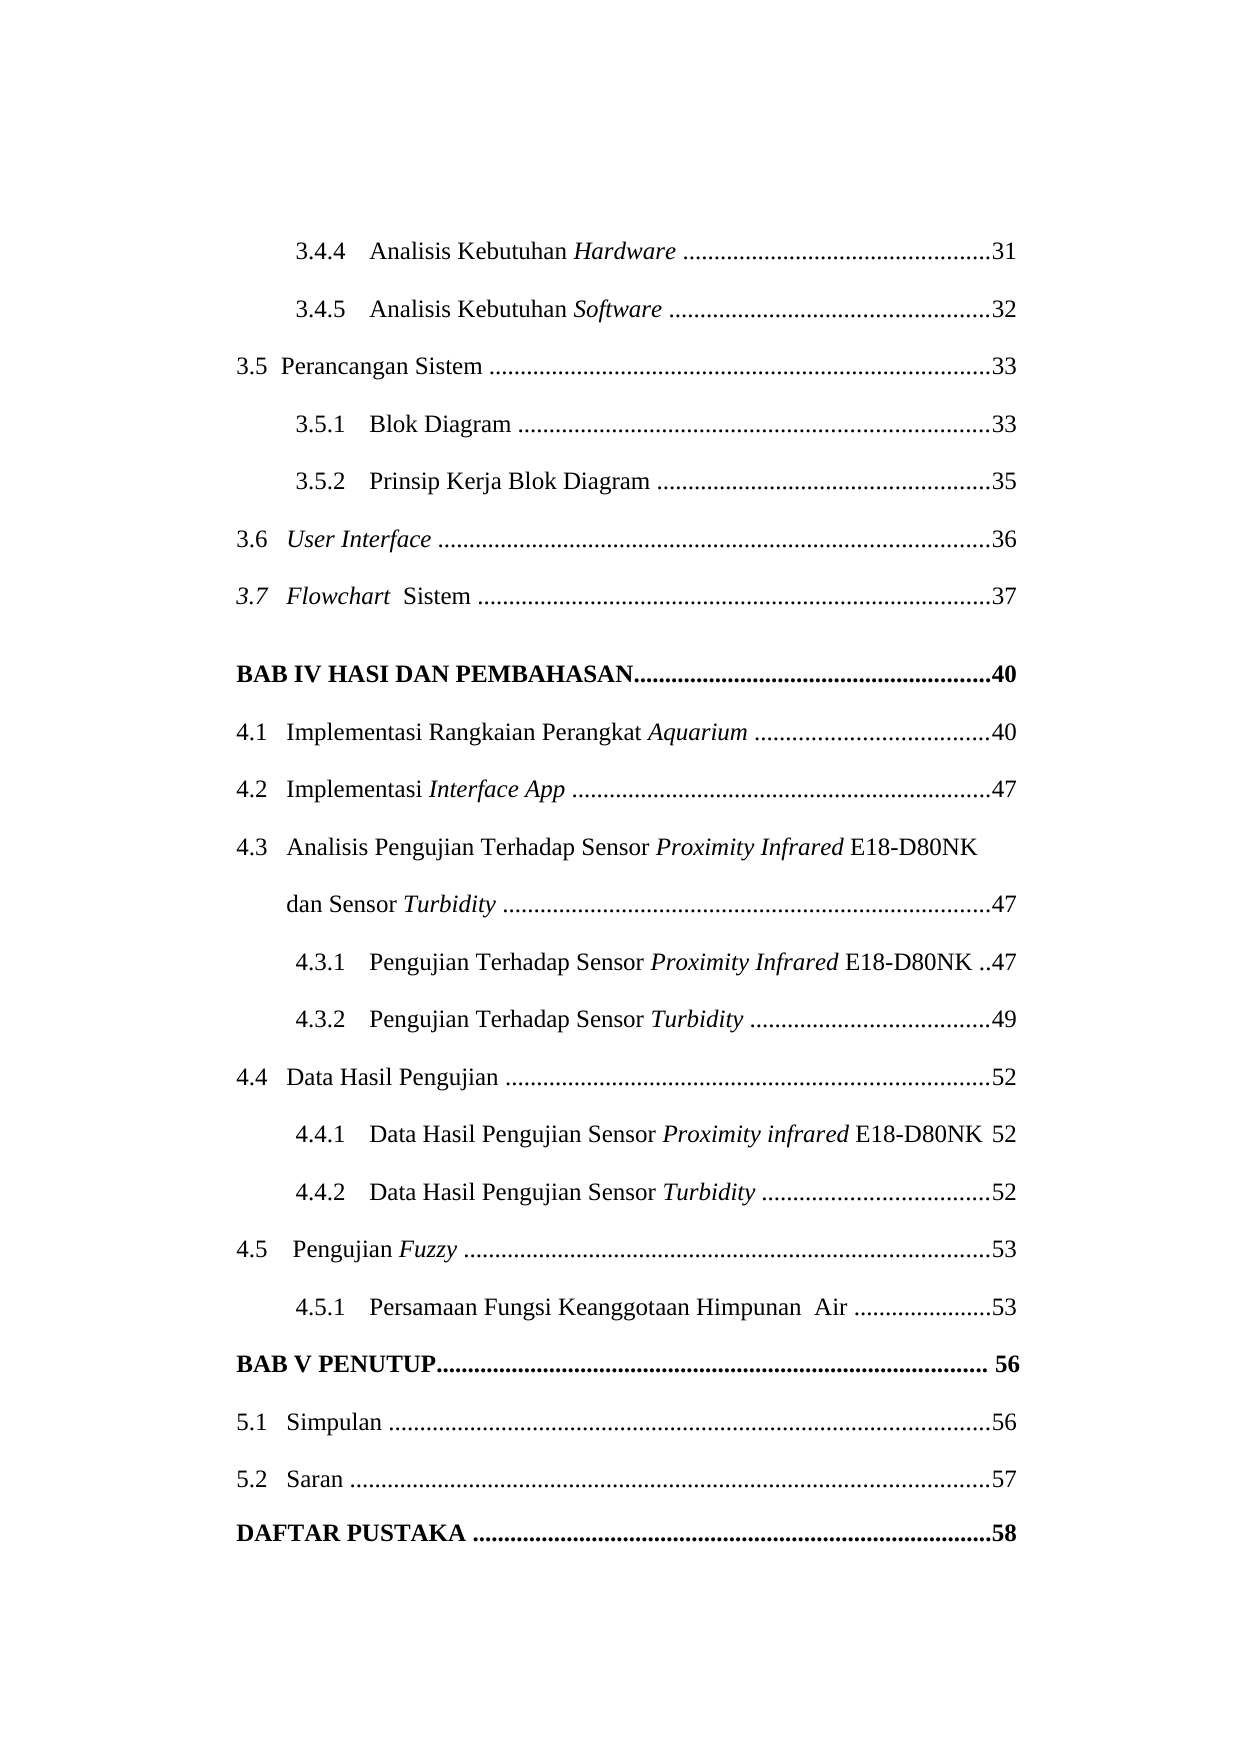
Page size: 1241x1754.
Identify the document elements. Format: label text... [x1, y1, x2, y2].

list Prinsip Kerja Blok Diagram 35 [295, 466, 1063, 495]
list Simpulan 56 [236, 1407, 1063, 1436]
text BAB V PENUTUP 56 [236, 1349, 1063, 1378]
list User Interface 36 [236, 524, 1063, 552]
list Perancangan Sistem 33 [236, 351, 1063, 380]
text dan Sensor Turbidity 47 [236, 889, 1063, 918]
list Analisis Pengujian Terhadap Sensor Proximity Infrared E18-D80NK [236, 832, 1063, 861]
list Implementasi Rangkaian Perangkat Aquarium 40 [236, 717, 1063, 746]
list Analisis Kebutuhan Software 32 [295, 294, 1063, 322]
list Blok Diagram 33 [295, 409, 1063, 437]
list Flowchart Sistem 37 [236, 581, 1063, 610]
list Pengujian Terhadap Sensor Proximity Infrared E18-D80NK 47 [295, 947, 1063, 976]
list Pengujian Terhadap Sensor Turbidity 49 [295, 1004, 1063, 1033]
list Analisis Kebutuhan Hardware 31 [295, 236, 1063, 265]
list Persamaan Fungsi Keanggotaan Himpunan Air 53 [295, 1292, 1063, 1321]
list Data Hasil Pengujian 52 [236, 1062, 1063, 1091]
text BAB IV HASI DAN PEMBAHASAN 40 [236, 659, 1063, 688]
list Data Hasil Pengujian Sensor Proximity infrared E18-D80NK 52 [295, 1119, 1063, 1148]
text DAFTAR PUSTAKA 58 [236, 1518, 1063, 1547]
list Pengujian Fuzzy 53 [236, 1234, 1063, 1263]
list Implementasi Interface App 47 [236, 774, 1063, 803]
list Saran 57 [236, 1464, 1063, 1493]
text 4.4.2 Data Hasil Pengujian Sensor Turbidity 52 [295, 1177, 1063, 1206]
